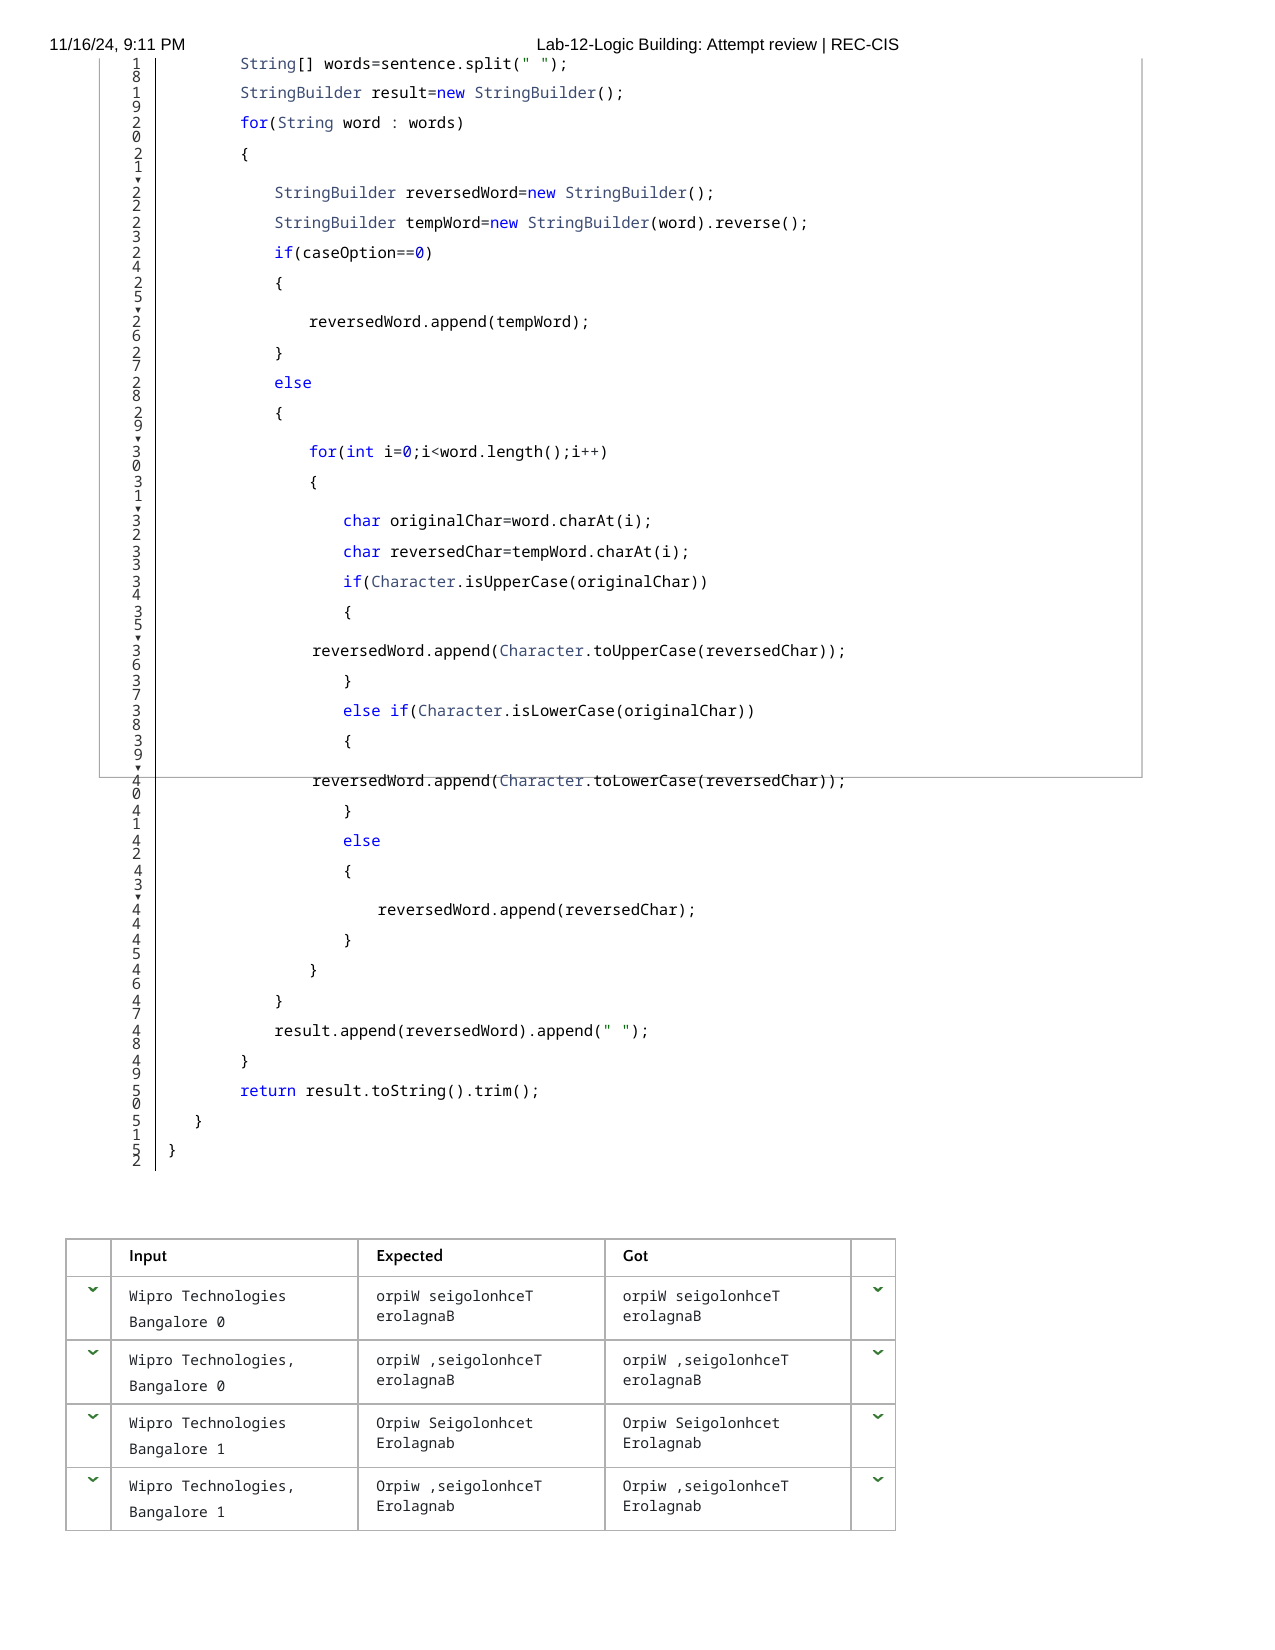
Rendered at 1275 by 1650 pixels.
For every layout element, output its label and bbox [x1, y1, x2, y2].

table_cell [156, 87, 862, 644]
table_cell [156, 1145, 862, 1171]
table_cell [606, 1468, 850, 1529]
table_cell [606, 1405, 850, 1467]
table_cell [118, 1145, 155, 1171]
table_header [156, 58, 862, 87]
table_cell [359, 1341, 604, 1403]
picture [87, 1414, 103, 1419]
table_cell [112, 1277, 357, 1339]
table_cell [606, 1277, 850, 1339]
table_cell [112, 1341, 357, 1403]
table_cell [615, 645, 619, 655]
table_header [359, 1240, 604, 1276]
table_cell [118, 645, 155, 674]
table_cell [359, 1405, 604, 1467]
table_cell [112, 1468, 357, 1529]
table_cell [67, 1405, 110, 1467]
picture [87, 1477, 103, 1482]
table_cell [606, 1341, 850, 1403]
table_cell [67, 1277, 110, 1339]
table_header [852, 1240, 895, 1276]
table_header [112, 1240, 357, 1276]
picture [87, 1287, 103, 1292]
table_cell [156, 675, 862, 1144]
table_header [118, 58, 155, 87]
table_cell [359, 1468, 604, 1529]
picture [872, 1477, 888, 1482]
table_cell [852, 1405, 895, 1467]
picture [872, 1414, 888, 1419]
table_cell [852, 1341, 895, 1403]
picture [872, 1287, 888, 1292]
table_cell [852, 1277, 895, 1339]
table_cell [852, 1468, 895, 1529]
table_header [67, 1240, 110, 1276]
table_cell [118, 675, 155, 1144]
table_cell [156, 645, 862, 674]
picture [87, 1350, 103, 1355]
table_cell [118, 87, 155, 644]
picture [872, 1350, 888, 1355]
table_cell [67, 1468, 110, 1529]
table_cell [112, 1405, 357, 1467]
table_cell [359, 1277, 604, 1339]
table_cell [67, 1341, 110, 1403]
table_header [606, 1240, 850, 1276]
